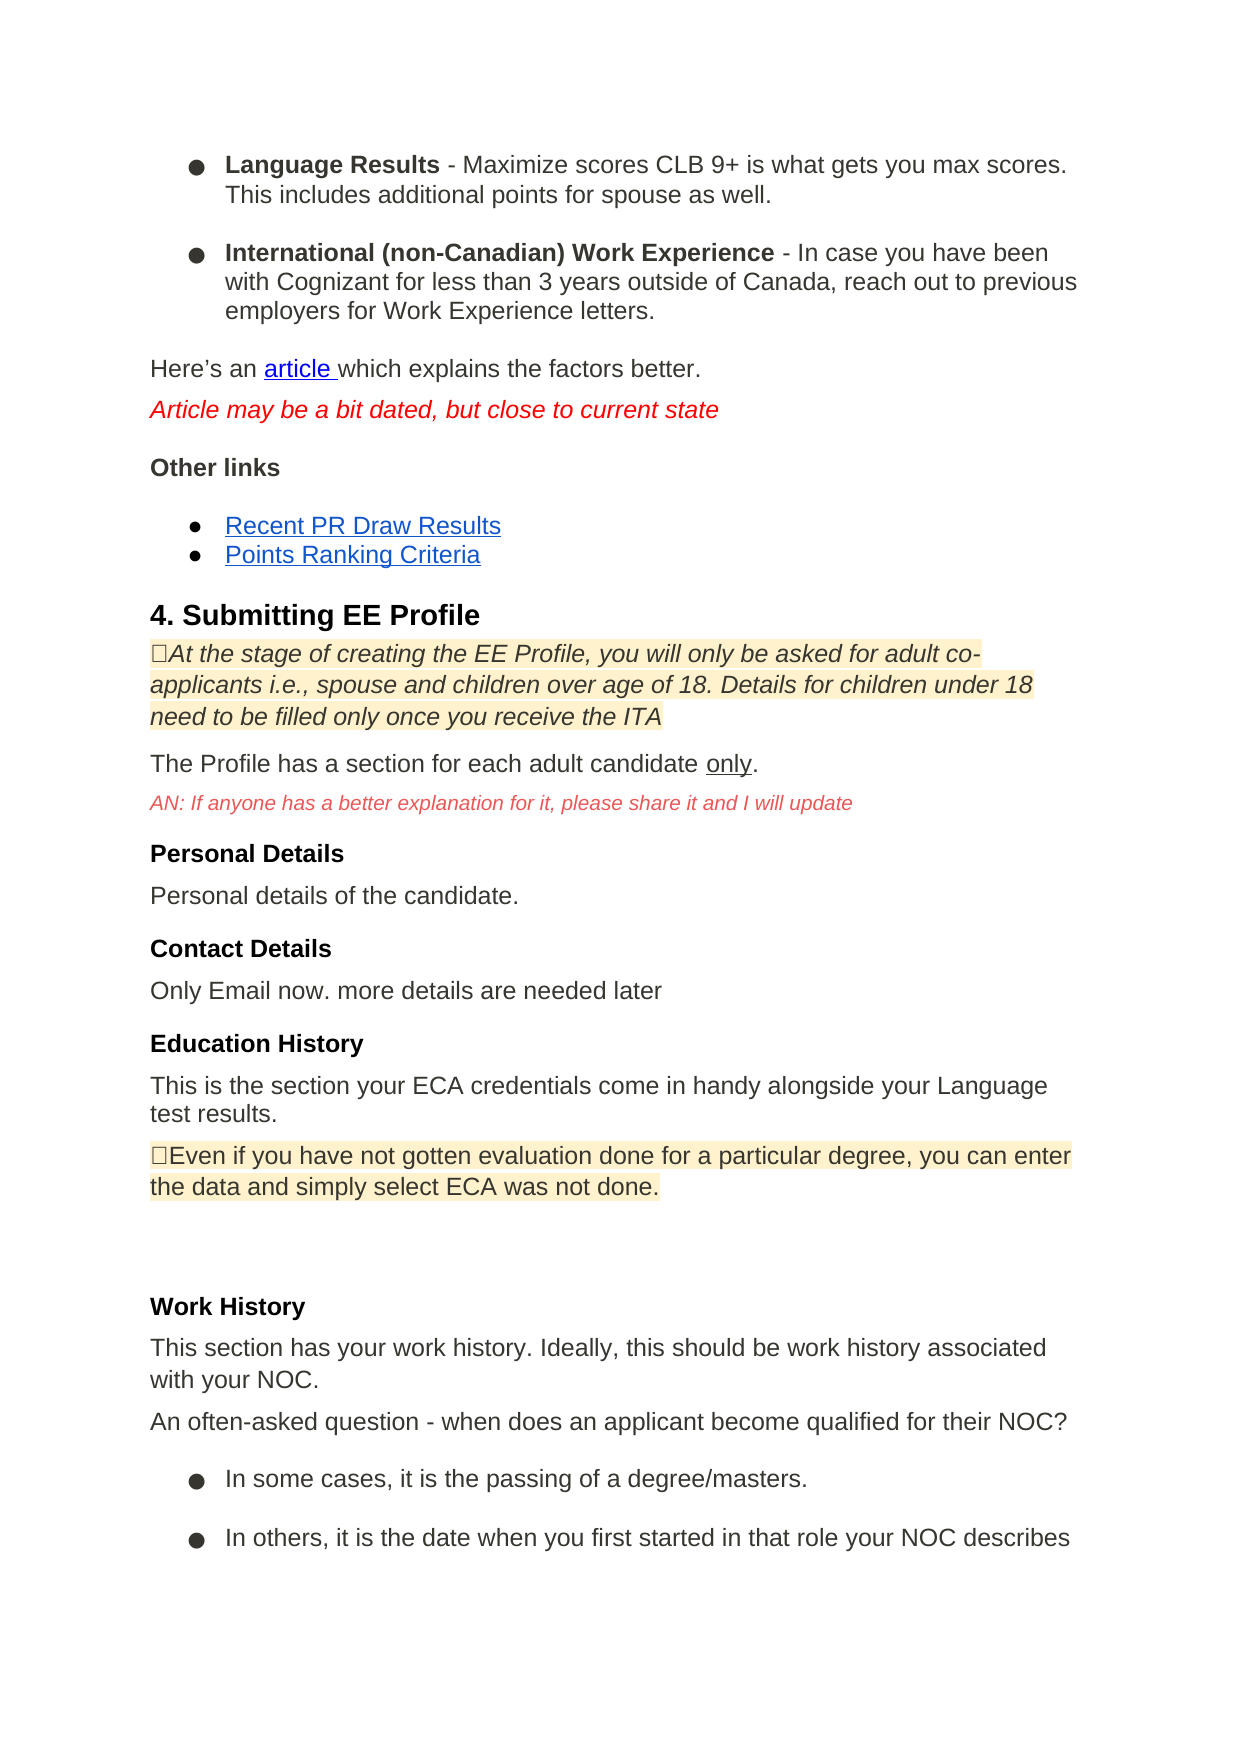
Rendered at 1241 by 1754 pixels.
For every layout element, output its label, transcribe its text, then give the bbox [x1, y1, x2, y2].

list International (non-Canadian) Work Experience - In case you have been with Cognizant for less than 3 years outside of Canada, reach out to previous employers for Work Experience letters. [187, 237, 1090, 324]
subtitle Education History [150, 1029, 1090, 1058]
text Only Email now. more details are needed later [150, 976, 1090, 1004]
list In others, it is the date when you first started in that role your NOC describes [187, 1523, 1090, 1553]
list Points Ranking Criteria [187, 539, 1090, 568]
list Language Results - Maximize scores CLB 9+ is what gets you max scores. This includes additional points for spouse as well. [187, 150, 1090, 208]
subtitle Contact Details [150, 934, 1090, 963]
subtitle Personal Details [150, 839, 1090, 868]
text 💡At the stage of creating the EE Profile, you will only be asked for adult co-applicants i.e., spouse and children over age of 18. Details for children under 18 need to be filled only once you receive the ITA [150, 639, 1090, 730]
text AN: If anyone has a better explanation for it, please share it and I will update [150, 790, 1090, 814]
text Here’s an article which explains the factors better. [150, 354, 1090, 382]
text Other links [150, 453, 1090, 482]
list In some cases, it is the passing of a degree/masters. [187, 1464, 1090, 1494]
text The Profile has a section for each adult candidate only. [150, 749, 1090, 778]
text Article may be a bit dated, but close to current state [150, 395, 1090, 424]
text This section has your work history. Ideally, this should be work history associated with your NOC. [150, 1333, 1090, 1394]
subtitle 4. Submitting EE Profile [150, 597, 1090, 631]
text 💡Even if you have not gotten evaluation done for a particular degree, you can enter the data and simply select ECA was not done. [150, 1141, 1090, 1202]
list Recent PR Draw Results [187, 511, 1090, 539]
text An often-asked question - when does an applicant become qualified for their NOC? [150, 1406, 1090, 1435]
text Personal details of the candidate. [150, 881, 1090, 909]
subtitle Work History [150, 1292, 1090, 1320]
text This is the section your ECA credentials come in handy alongside your Language test results. [150, 1071, 1090, 1128]
